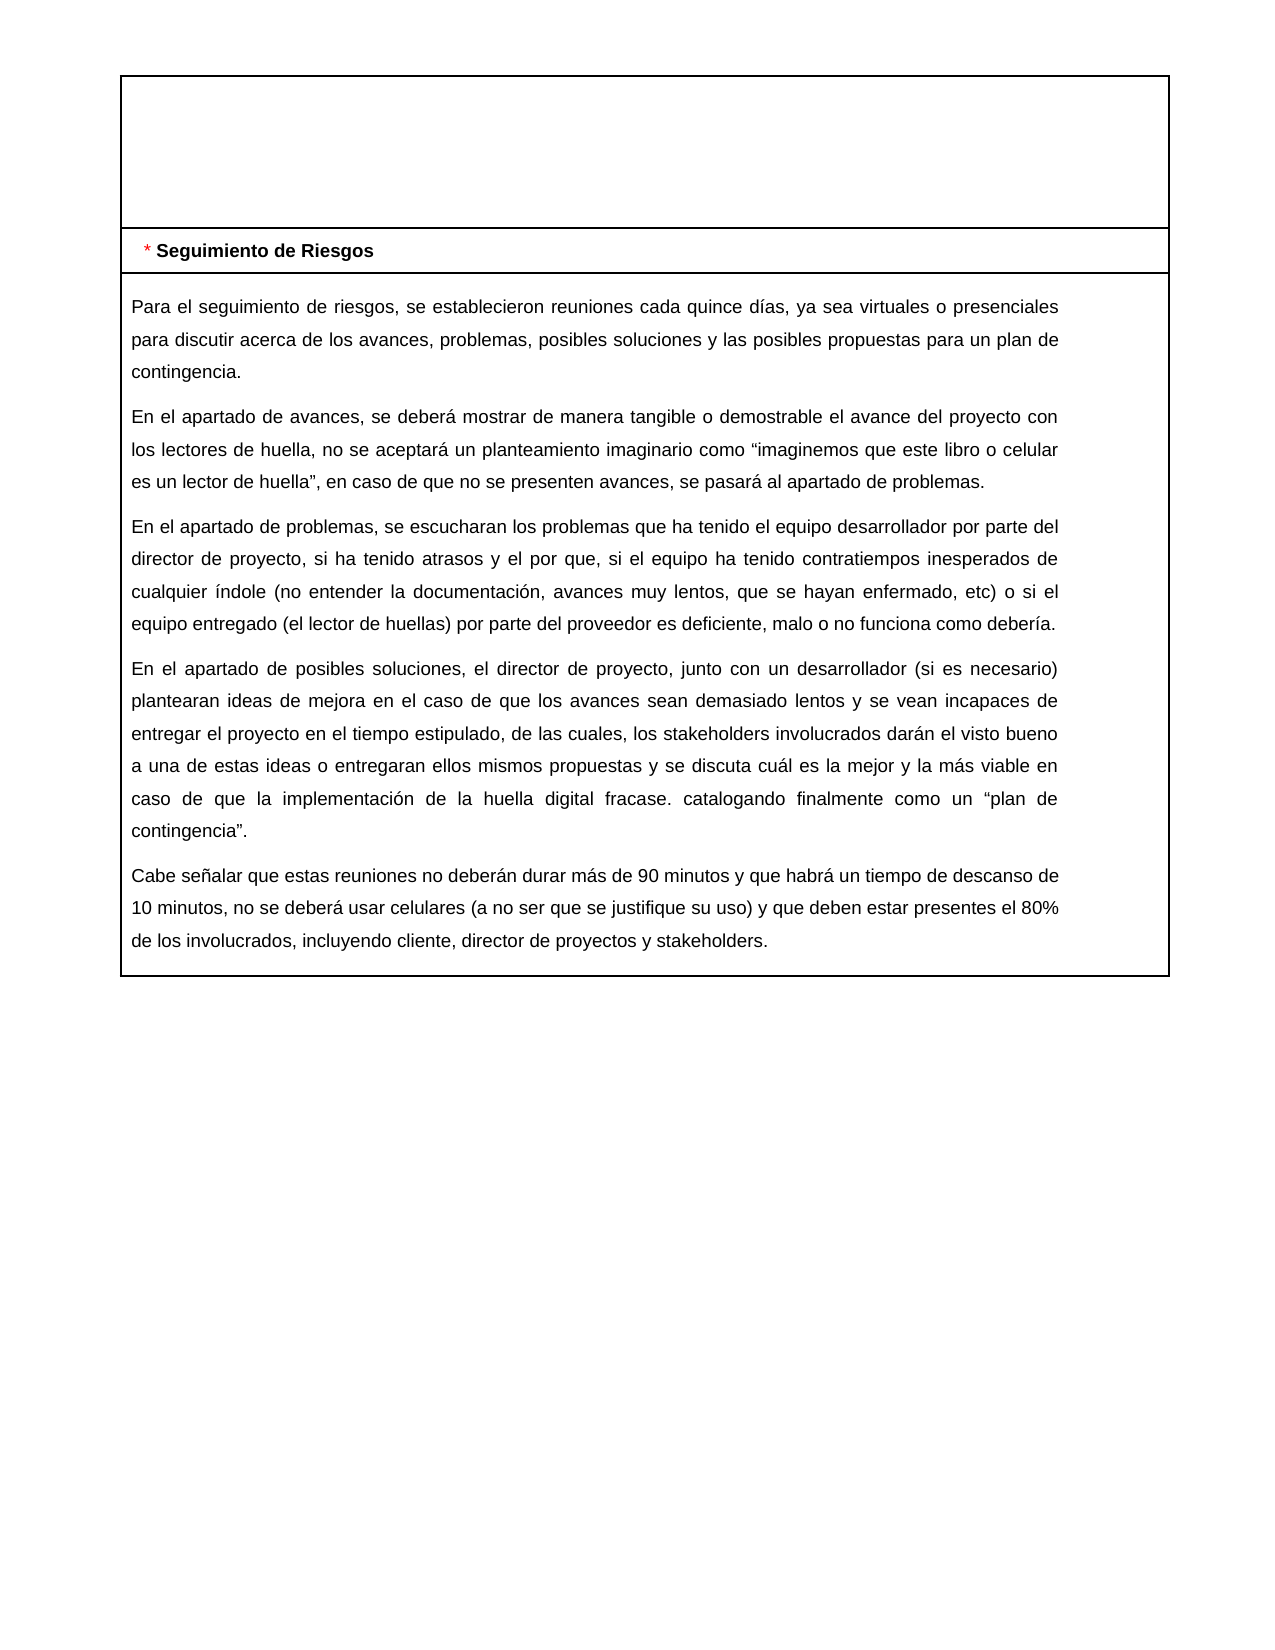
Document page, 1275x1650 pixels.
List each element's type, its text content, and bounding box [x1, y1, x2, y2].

table_cell * Seguimiento de Riesgos [122, 229, 1168, 272]
table_cell Para el seguimiento de riesgos, se establecieron reuniones cada quince días, ya sea virtuales o presenciales para discutir acerca de los avances, problemas, posibles soluciones y las posibles propuestas para un plan de contingencia. En el apartado de avances, se deberá mostrar de manera tangible o demostrable el avance del proyecto con los lectores de huella, no se aceptará un planteamiento imaginario como “imaginemos que este libro o celular es un lector de huella”, en caso de que no se presenten avances, se pasará al apartado de problemas. En el apartado de problemas, se escucharan los problemas que ha tenido el equipo desarrollador por parte del director de proyecto, si ha tenido atrasos y el por que, si el equipo ha tenido contratiempos inesperados de cualquier índole (no entender la documentación, avances muy lentos, que se hayan enfermado, etc) o si el equipo entregado (el lector de huellas) por parte del proveedor es deficiente, malo o no funciona como debería. En el apartado de posibles soluciones, el director de proyecto, junto con un desarrollador (si es necesario) plantearan ideas de mejora en el caso de que los avances sean demasiado lentos y se vean incapaces de entregar el proyecto en el tiempo estipulado, de las cuales, los stakeholders involucrados darán el visto bueno a una de estas ideas o entregaran ellos mismos propuestas y se discuta cuál es la mejor y la más viable en caso de que la implementación de la huella digital fracase. catalogando finalmente como un “plan de contingencia”. Cabe señalar que estas reuniones no deberán durar más de 90 minutos y que habrá un tiempo de descanso de 10 minutos, no se deberá usar celulares (a no ser que se justifique su uso) y que deben estar presentes el 80% de los involucrados, incluyendo cliente, director de proyectos y stakeholders. [122, 274, 1168, 975]
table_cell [122, 77, 1168, 227]
